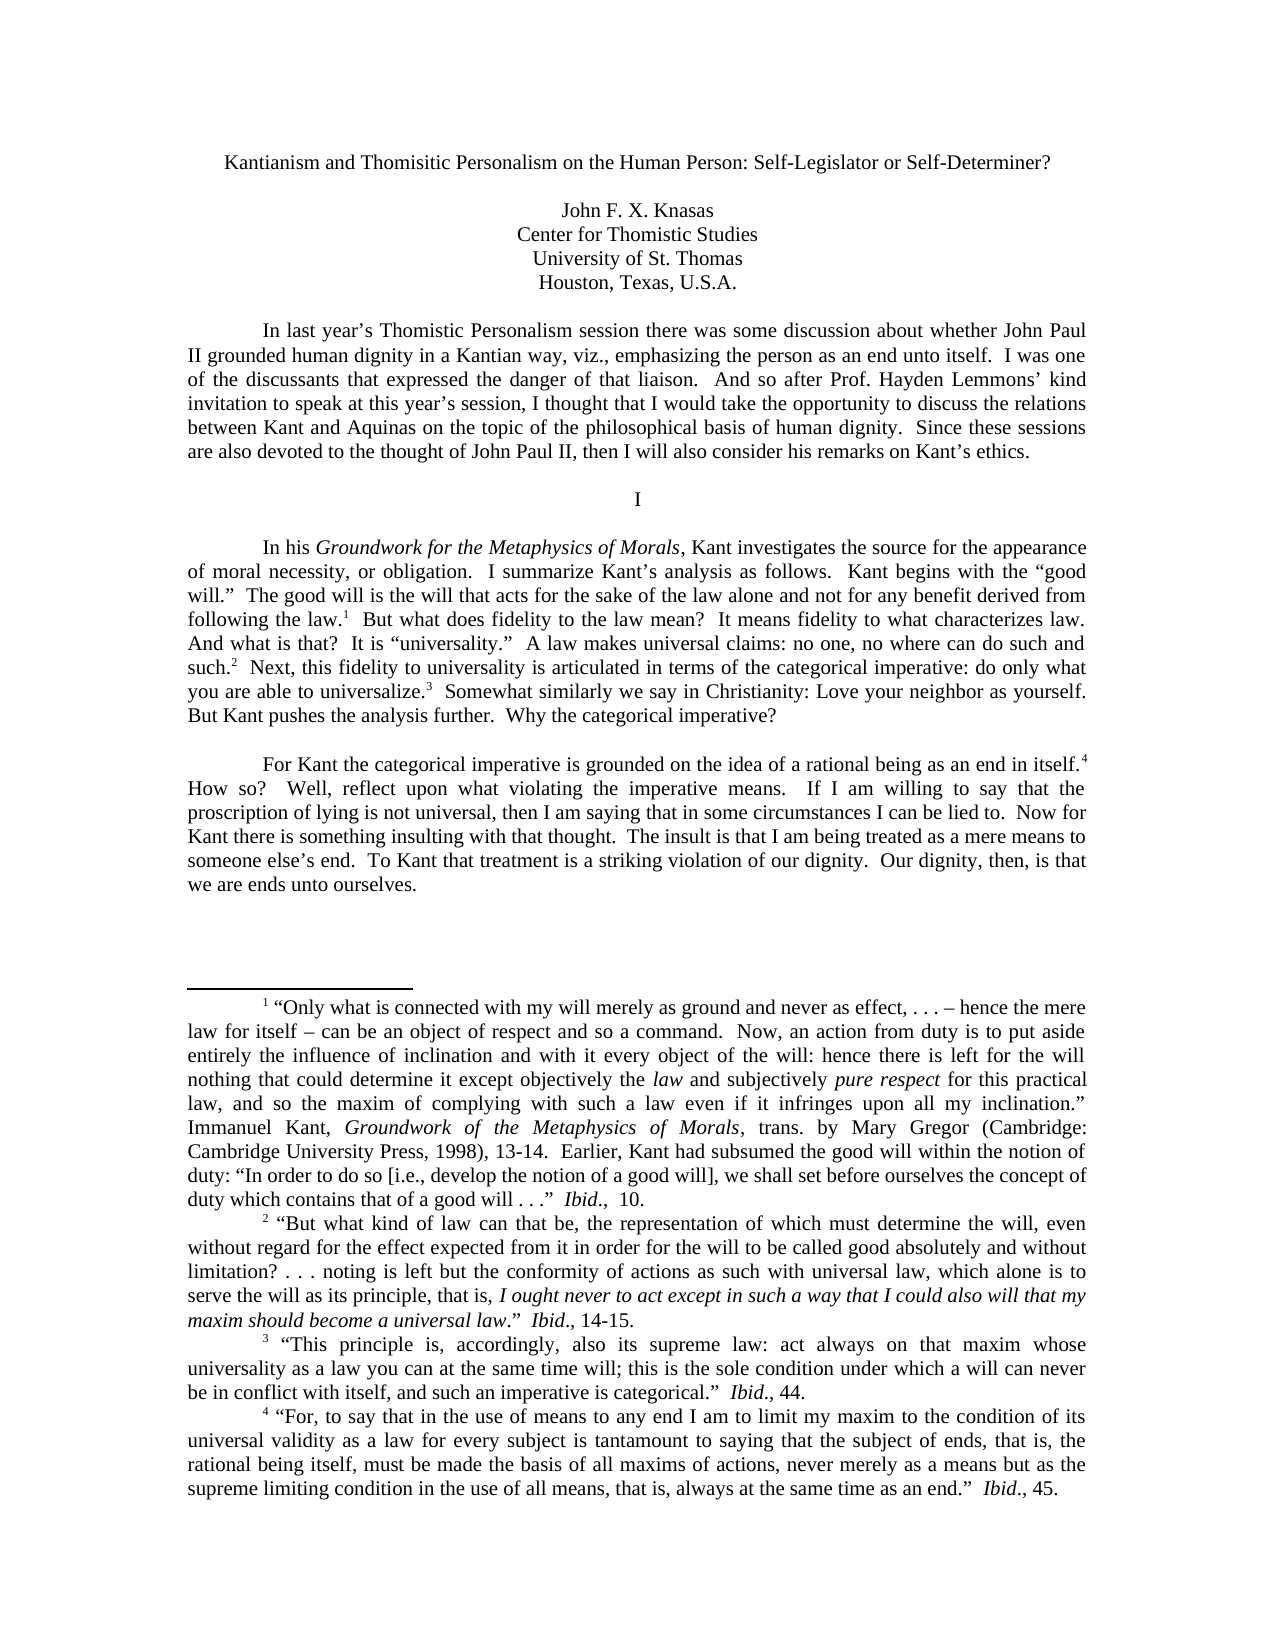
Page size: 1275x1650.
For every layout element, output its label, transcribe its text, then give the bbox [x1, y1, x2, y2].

text In last year’s Thomistic Personalism session there was some discussion about whether John Paul II grounded human dignity in a Kantian way, viz., emphasizing the person as an end unto itself. I was one of the discussants that expressed the danger of that liaison. And so after Prof. Hayden Lemmons’ kind invitation to speak at this year’s session, I thought that I would take the opportunity to discuss the relations between Kant and Aquinas on the topic of the philosophical basis of human dignity. Since these sessions are also devoted to the thought of John Paul II, then I will also consider his remarks on Kant’s ethics. [187, 318, 1087, 463]
text In his Groundwork for the Metaphysics of Morals, Kant investigates the source for the appearance of moral necessity, or obligation. I summarize Kant’s analysis as follows. Kant begins with the “good will.” The good will is the will that acts for the sake of the law alone and not for any benefit derived from following the law. But what does fidelity to the law mean? It means fidelity to what characterizes law. And what is that? It is “universality.” A law makes universal claims: no one, no where can do such and such. Next, this fidelity to universality is articulated in terms of the categorical imperative: do only what you are able to universalize. Somewhat similarly we say in Christianity: Love your neighbor as yourself. But Kant pushes the analysis further. Why the categorical imperative? [187, 535, 1087, 727]
text For Kant the categorical imperative is grounded on the idea of a rational being as an end in itself. How so? Well, reflect upon what violating the imperative means. If I am willing to say that the proscription of lying is not universal, then I am saying that in some circumstances I can be lied to. Now for Kant there is something insulting with that thought. The insult is that I am being treated as a mere means to someone else’s end. To Kant that treatment is a striking violation of our dignity. Our dignity, then, is that we are ends unto ourselves. [187, 752, 1087, 896]
text Kantianism and Thomisitic Personalism on the Human Person: Self-Legislator or Self-Determiner? [187, 150, 1087, 174]
text Center for Thomistic Studies [187, 222, 1087, 246]
text I [187, 487, 1087, 511]
text University of St. Thomas [187, 246, 1087, 270]
text John F. X. Knasas [187, 198, 1087, 222]
text Houston, Texas, U.S.A. [187, 270, 1087, 294]
